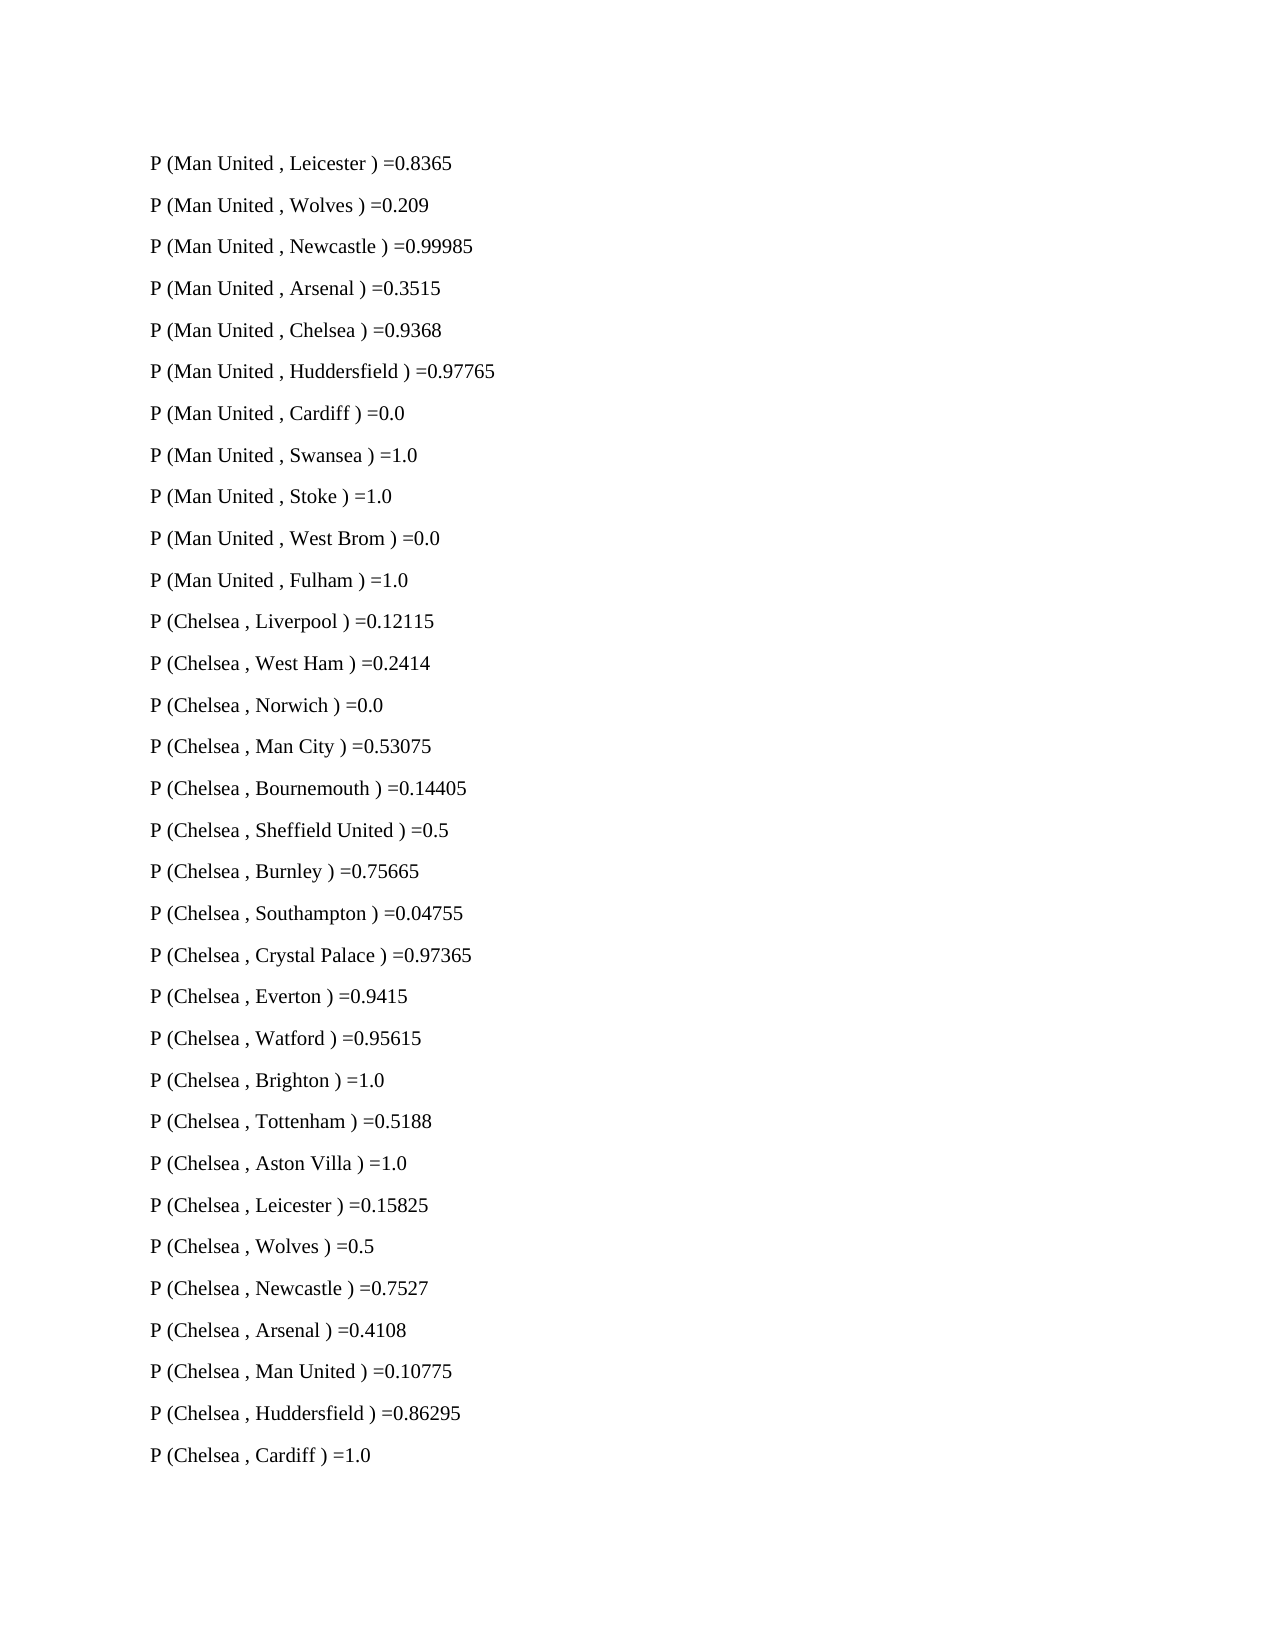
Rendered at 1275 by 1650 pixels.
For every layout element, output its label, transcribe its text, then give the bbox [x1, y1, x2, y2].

text P (Chelsea , Newcastle ) =0.7527 [150, 1275, 1125, 1300]
text P (Man United , Arsenal ) =0.3515 [150, 275, 1125, 300]
text P (Chelsea , Everton ) =0.9415 [150, 983, 1125, 1008]
text P (Man United , Newcastle ) =0.99985 [150, 233, 1125, 258]
text P (Chelsea , Southampton ) =0.04755 [150, 900, 1125, 925]
text P (Chelsea , Leicester ) =0.15825 [150, 1192, 1125, 1217]
text P (Chelsea , Bournemouth ) =0.14405 [150, 775, 1125, 800]
text P (Chelsea , Tottenham ) =0.5188 [150, 1108, 1125, 1133]
text P (Chelsea , Sheffield United ) =0.5 [150, 817, 1125, 842]
text P (Chelsea , Wolves ) =0.5 [150, 1233, 1125, 1258]
text P (Chelsea , Man United ) =0.10775 [150, 1358, 1125, 1383]
text P (Chelsea , Liverpool ) =0.12115 [150, 608, 1125, 633]
text P (Man United , Wolves ) =0.209 [150, 192, 1125, 217]
text P (Chelsea , Brighton ) =1.0 [150, 1067, 1125, 1092]
text P (Chelsea , Cardiff ) =1.0 [150, 1442, 1125, 1467]
text P (Chelsea , Huddersfield ) =0.86295 [150, 1400, 1125, 1425]
text P (Chelsea , Watford ) =0.95615 [150, 1025, 1125, 1050]
text P (Man United , Leicester ) =0.8365 [150, 150, 1125, 175]
text P (Chelsea , Man City ) =0.53075 [150, 733, 1125, 758]
text P (Man United , Fulham ) =1.0 [150, 567, 1125, 592]
text P (Chelsea , Norwich ) =0.0 [150, 692, 1125, 717]
text P (Man United , West Brom ) =0.0 [150, 525, 1125, 550]
text P (Chelsea , Arsenal ) =0.4108 [150, 1317, 1125, 1342]
text P (Man United , Stoke ) =1.0 [150, 483, 1125, 508]
text P (Chelsea , Burnley ) =0.75665 [150, 858, 1125, 883]
text P (Man United , Cardiff ) =0.0 [150, 400, 1125, 425]
text P (Chelsea , Crystal Palace ) =0.97365 [150, 942, 1125, 967]
text P (Chelsea , West Ham ) =0.2414 [150, 650, 1125, 675]
text P (Man United , Swansea ) =1.0 [150, 442, 1125, 467]
text P (Man United , Chelsea ) =0.9368 [150, 317, 1125, 342]
text P (Man United , Huddersfield ) =0.97765 [150, 358, 1125, 383]
text P (Chelsea , Aston Villa ) =1.0 [150, 1150, 1125, 1175]
